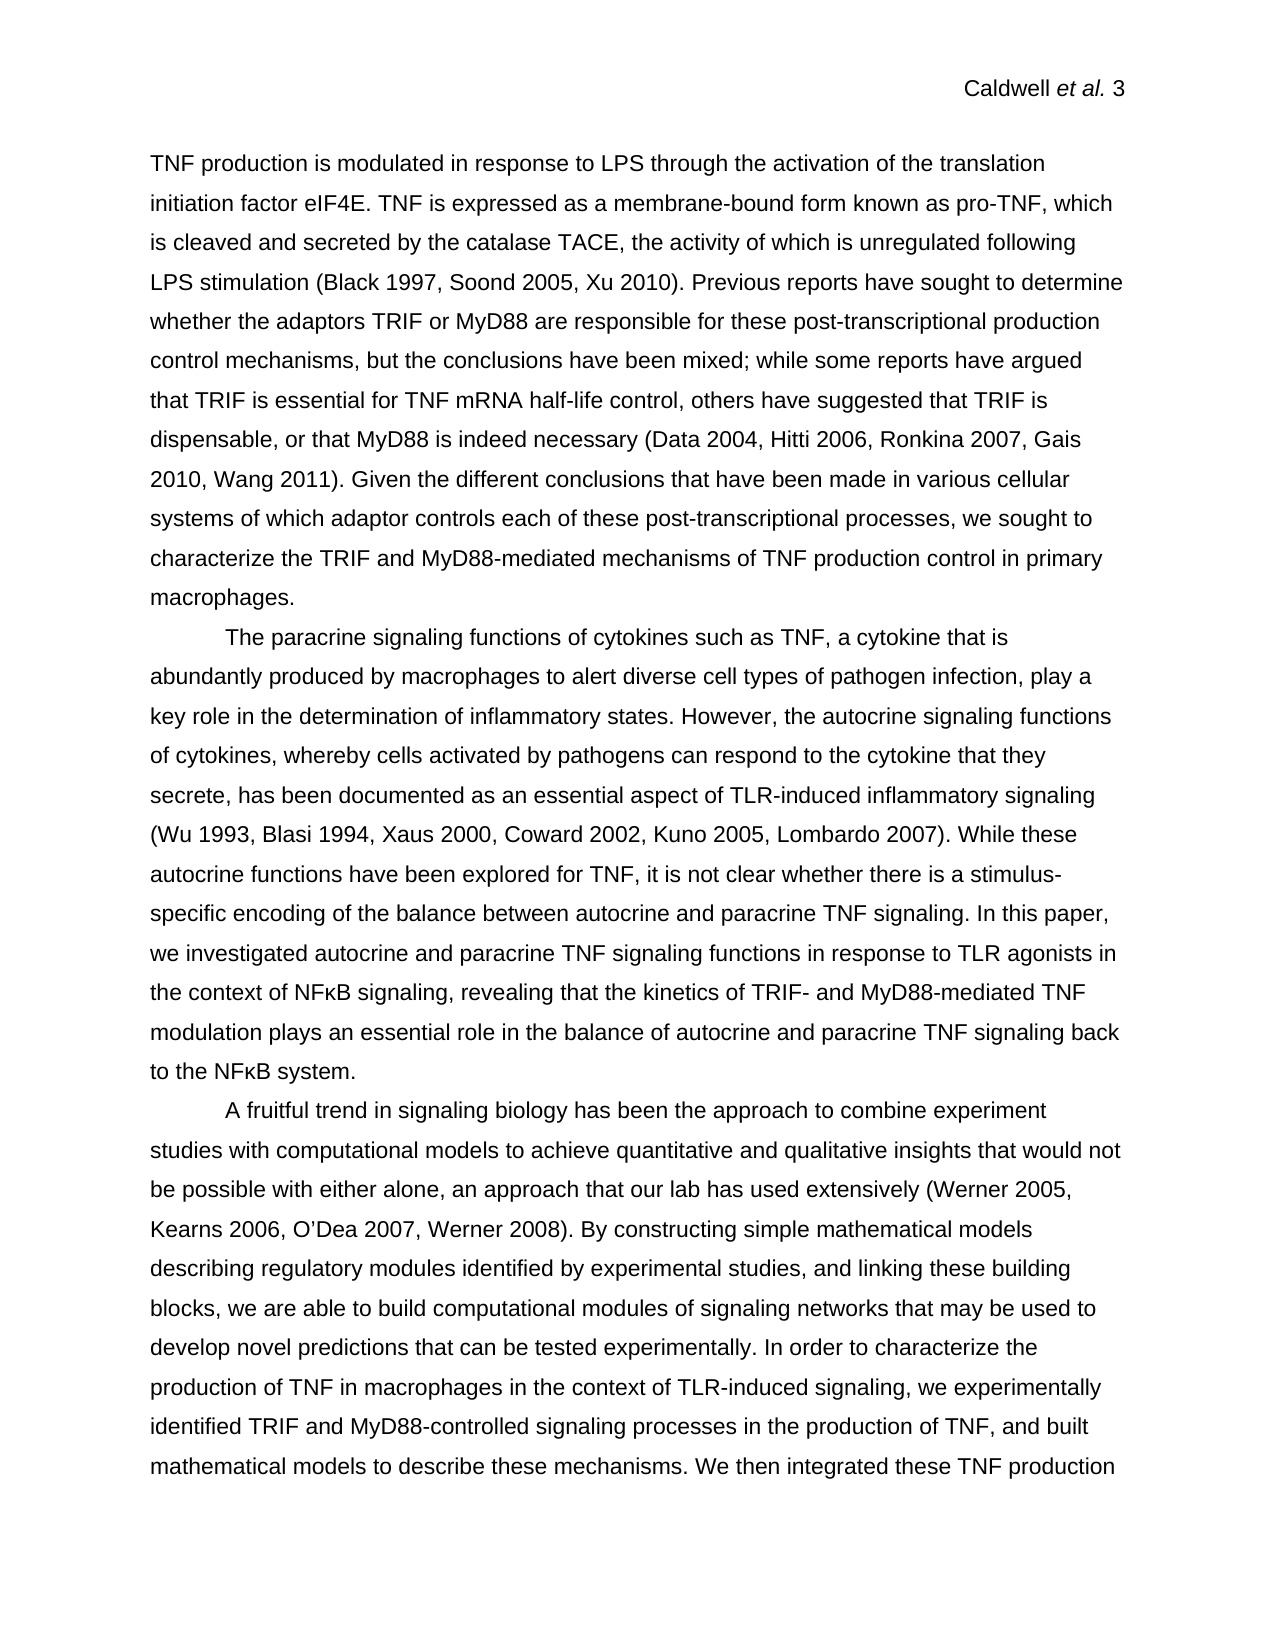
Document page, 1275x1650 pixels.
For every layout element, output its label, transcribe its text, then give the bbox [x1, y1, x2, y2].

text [150, 150, 1125, 611]
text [150, 1097, 1125, 1479]
text The paracrine signaling functions of cytokines such as TNF, a is abundantly produced by macrophages to alert diverse cell types of pathogen infection, play a key role in the determination of inflammatory states. However, the autocrine signaling functions of cytokines, whereby cells pathogens can respond to the cytokine that they secrete, has been documented as an essential aspect of TLR-induced inflammatory signaling. While these autocrine functions have been explored for TNF, it is not clear whether there is a stimulus-specific encoding of the balance between autocrine and paracrine signaling. In this paper, we investigated autocrine and paracrine TNF signaling functions in response to TLR agonists in the context of signaling, revealing that the kinetics of TRIF- and MyD88-mediated TNF modulation plays an essential role in the balance of autocrine and paracrine TNF signaling back to the system. [150, 624, 1125, 1084]
